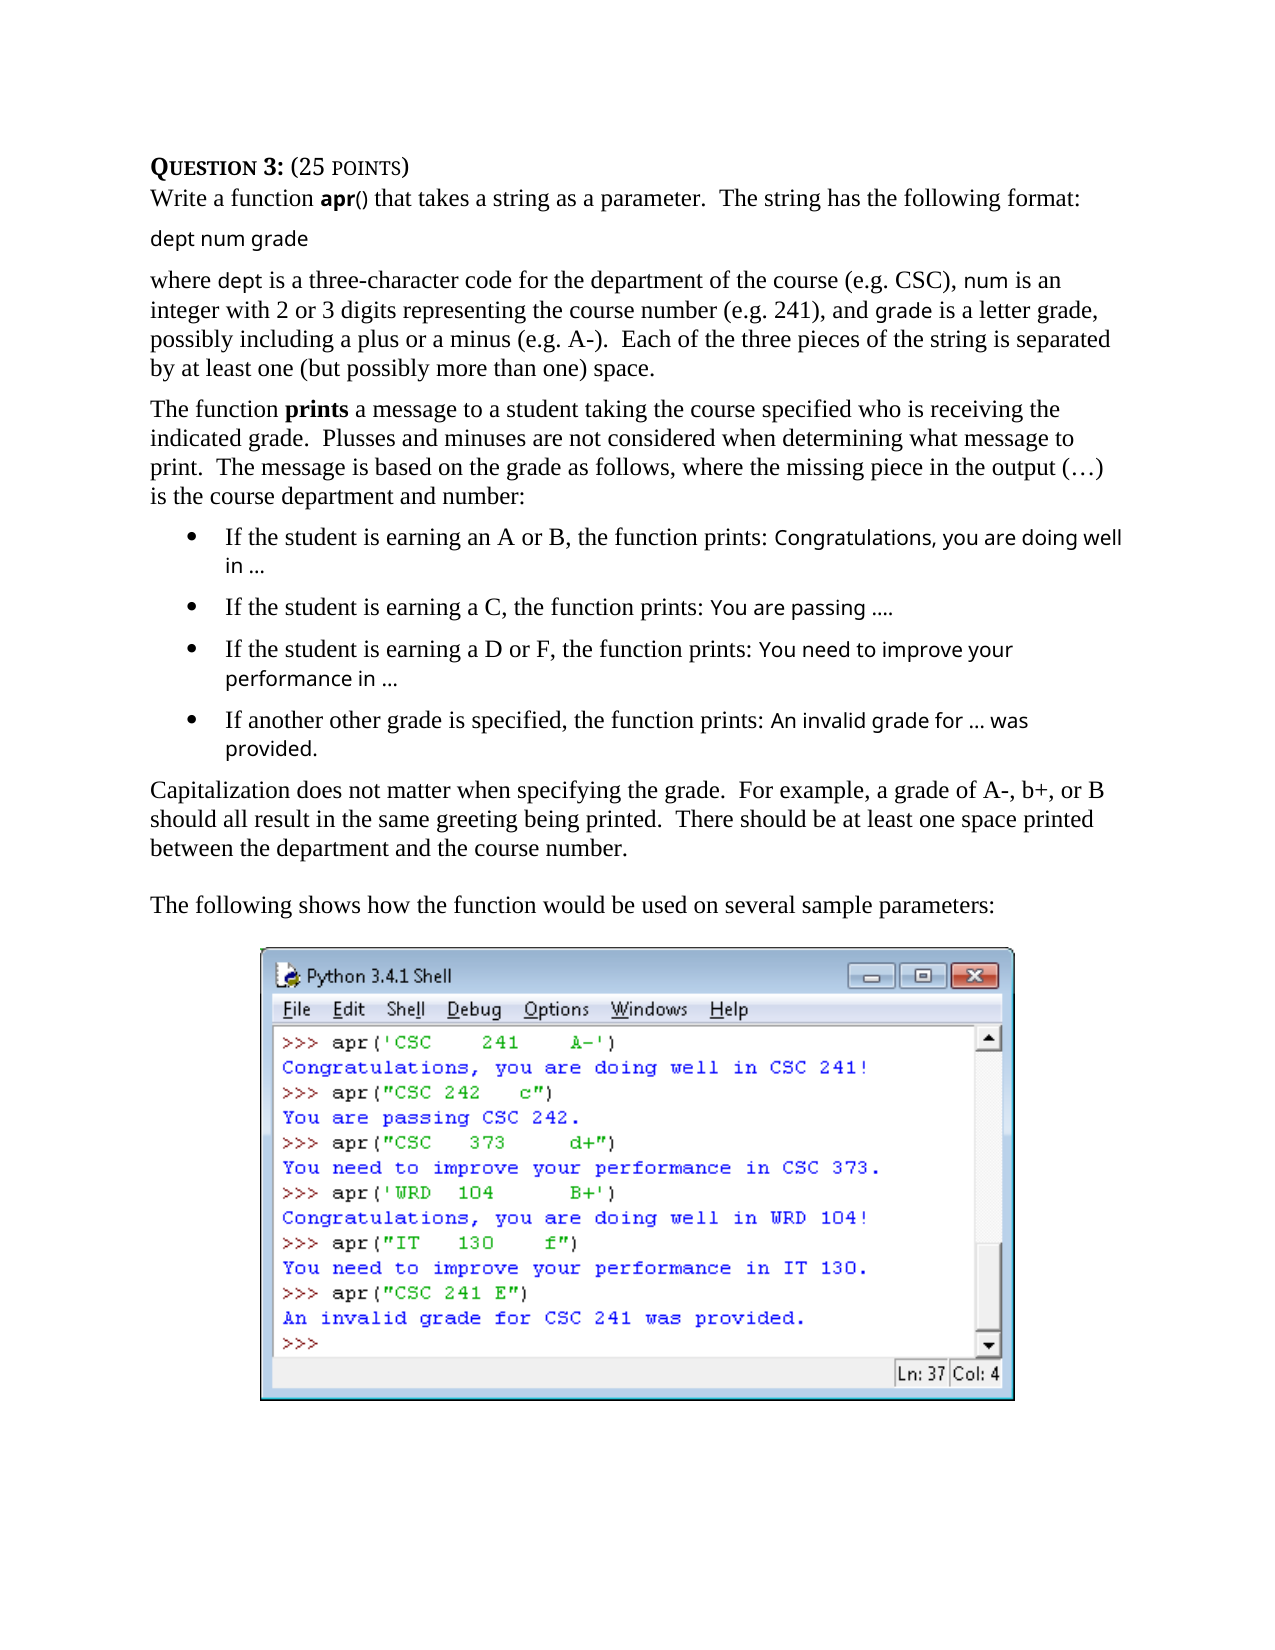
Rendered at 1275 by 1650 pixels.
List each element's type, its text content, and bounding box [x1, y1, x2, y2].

text The following shows how the function would be used on several sample parameters: [150, 890, 1125, 919]
text The function prints a message to a student taking the course specified who is receiving the indicated grade. Plusses and minuses are not considered when determining what message to print. The message is based on the grade as follows, where the missing piece in the output (…) is the course department and number: [150, 394, 1125, 509]
subtitle Question 3: (25 points) [150, 150, 1125, 183]
list If the student is earning a D or F, the function prints: You need to improve your performance in … [187, 634, 1125, 692]
text where dept is a three-character code for the department of the course (e.g. CSC), num is an integer with 2 or 3 digits representing the course number (e.g. 241), and grade is a letter grade, possibly including a plus or a minus (e.g. A-). Each of the three pieces of the string is separated by at least one (but possibly more than one) space. [150, 266, 1125, 382]
list If the student is earning a C, the function prints: You are passing …. [187, 592, 1125, 622]
picture [260, 947, 1015, 1401]
list If the student is earning an A or B, the function prints: Congratulations, you are doing well in … [187, 522, 1125, 580]
text dept num grade [150, 224, 1125, 253]
list If another other grade is specified, the function prints: An invalid grade for … was provided. [187, 705, 1125, 763]
text Capitalization does not matter when specifying the grade. For example, a grade of A-, b+, or B should all result in the same greeting being printed. There should be at least one space printed between the department and the course number. [150, 775, 1125, 861]
text Write a function apr() that takes a string as a parameter. The string has the following format: [150, 183, 1125, 212]
